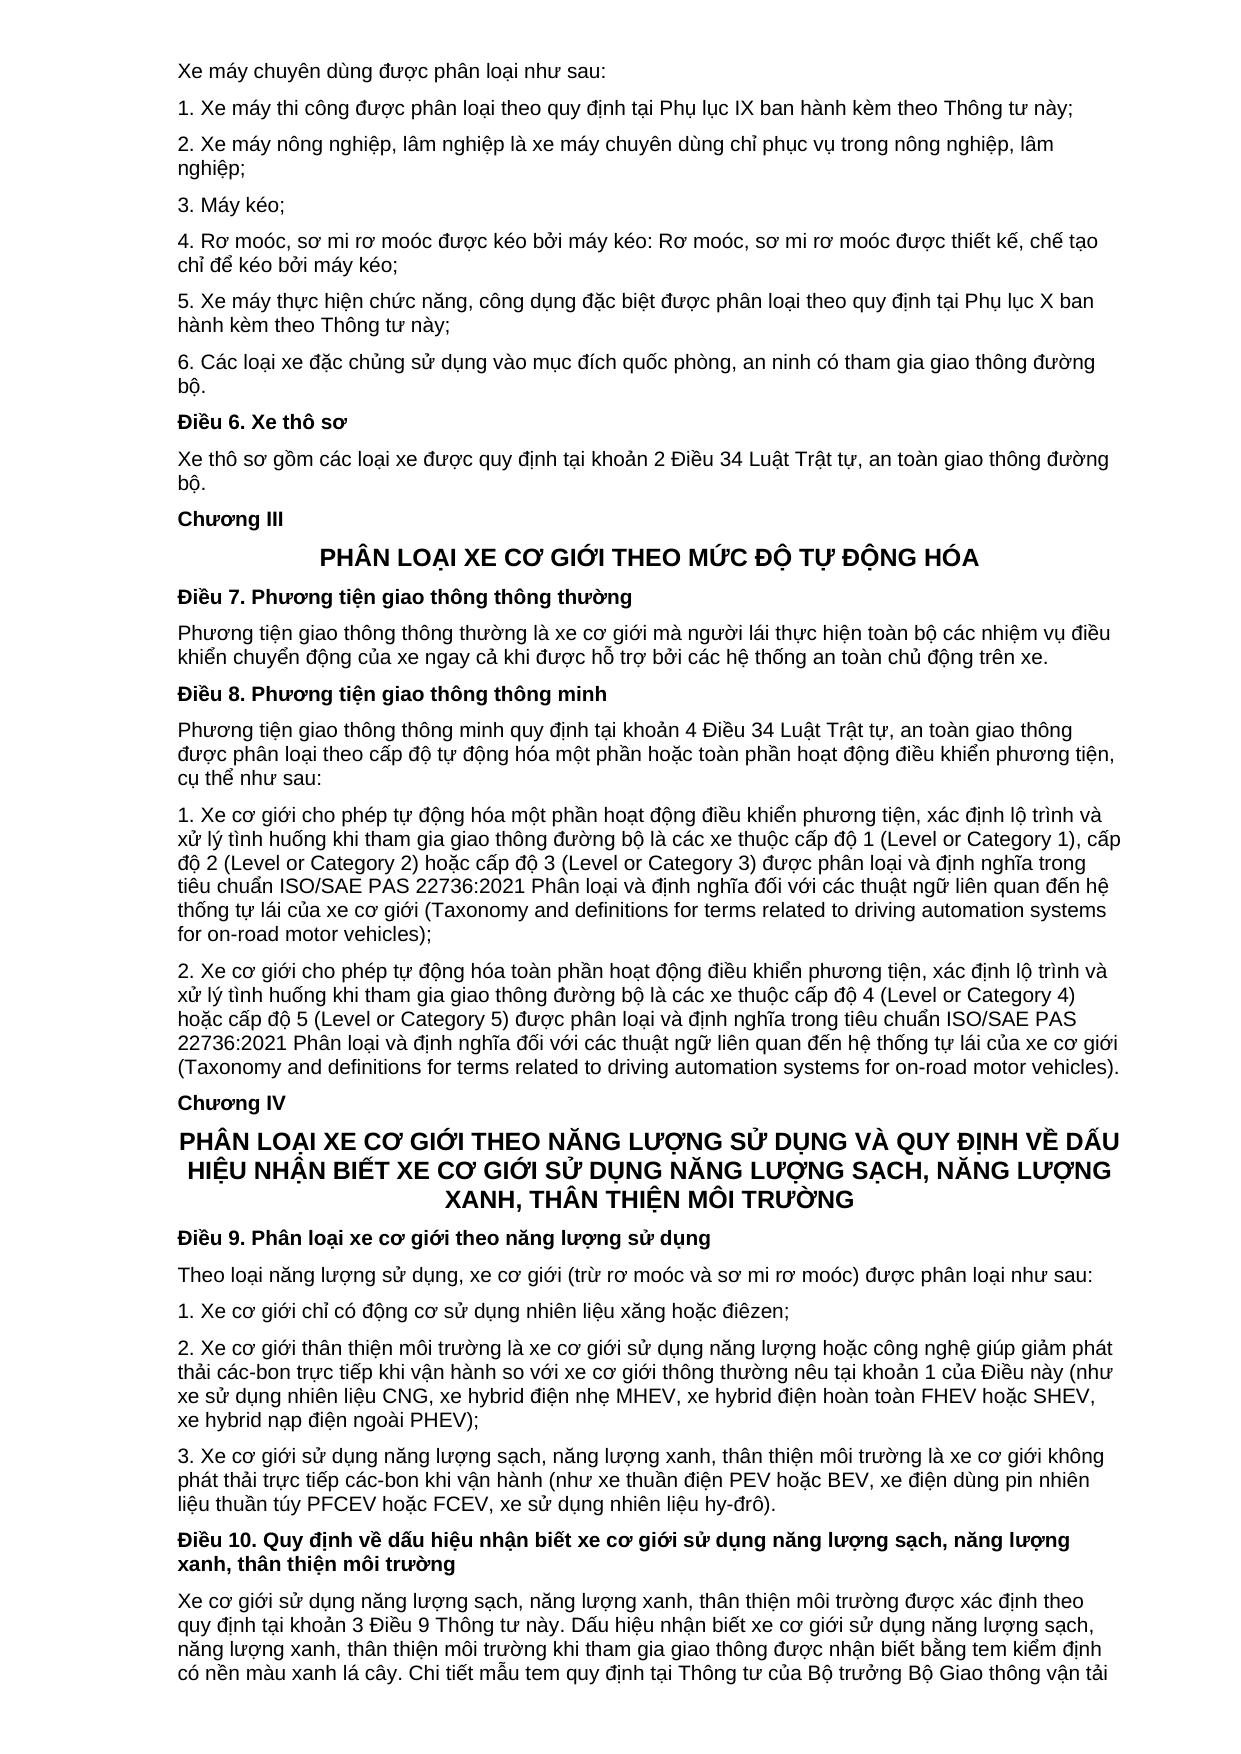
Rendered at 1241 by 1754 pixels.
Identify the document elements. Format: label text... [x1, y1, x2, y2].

text Điều 10. Quy định về dấu hiệu nhận biết xe cơ giới sử dụng năng lượng sạch, năng lượng xanh, thân thiện môi trường [177, 1528, 1122, 1576]
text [177, 1589, 1122, 1684]
text Phương tiện giao thông thông minh quy định tại khoản 4 Điều 34 Luật Trật tự, an toàn giao thông được phân loại theo cấp độ tự động hóa một phần hoặc toàn phần hoạt động điều khiển phương tiện, cụ thể như sau: [177, 718, 1122, 790]
text Điều 9. Phân loại xe cơ giới theo năng lượng sử dụng [177, 1226, 1122, 1250]
text PHÂN LOẠI XE CƠ GIỚI THEO MỨC ĐỘ TỰ ĐỘNG HÓA [177, 543, 1122, 572]
text 2. Xe máy nông nghiệp, lâm nghiệp là xe máy chuyên dùng chỉ phục vụ trong nông nghiệp, lâm nghiệp; [177, 132, 1122, 180]
text 2. Xe cơ giới thân thiện môi trường là xe cơ giới sử dụng năng lượng hoặc công nghệ giúp giảm phát thải các-bon trực tiếp khi vận hành so với xe cơ giới thông thường nêu tại khoản 1 của Điều này (như xe sử dụng nhiên liệu CNG, xe hybrid điện nhẹ MHEV, xe hybrid điện hoàn toàn FHEV hoặc SHEV, xe hybrid nạp điện ngoài PHEV); [177, 1336, 1122, 1431]
text 4. Rơ moóc, sơ mi rơ moóc được kéo bởi máy kéo: Rơ moóc, sơ mi rơ moóc được thiết kế, chế tạo chỉ để kéo bởi máy kéo; [177, 229, 1122, 277]
text Điều 7. Phương tiện giao thông thông thường [177, 585, 1122, 609]
text 6. Các loại xe đặc chủng sử dụng vào mục đích quốc phòng, an ninh có tham gia giao thông đường bộ. [177, 350, 1122, 398]
text 1. Xe cơ giới cho phép tự động hóa một phần hoạt động điều khiển phương tiện, xác định lộ trình và xử lý tình huống khi tham gia giao thông đường bộ là các xe thuộc cấp độ 1 (Level or Category 1), cấp độ 2 (Level or Category 2) hoặc cấp độ 3 (Level or Category 3) được phân loại và định nghĩa trong tiêu chuẩn ISO/SAE PAS 22736:2021 Phân loại và định nghĩa đối với các thuật ngữ liên quan đến hệ thống tự lái của xe cơ giới (Taxonomy and definitions for terms related to driving automation systems for on-road motor vehicles); [177, 802, 1122, 946]
text 3. Xe cơ giới sử dụng năng lượng sạch, năng lượng xanh, thân thiện môi trường là xe cơ giới không phát thải trực tiếp các-bon khi vận hành (như xe thuần điện PEV hoặc BEV, xe điện dùng pin nhiên liệu thuần túy PFCEV hoặc FCEV, xe sử dụng nhiên liệu hy-đrô). [177, 1444, 1122, 1516]
text Theo loại năng lượng sử dụng, xe cơ giới (trừ rơ moóc và sơ mi rơ moóc) được phân loại như sau: [177, 1263, 1122, 1287]
text Chương III [177, 507, 1122, 531]
text Chương IV [177, 1091, 1122, 1115]
text 1. Xe cơ giới chỉ có động cơ sử dụng nhiên liệu xăng hoặc điêzen; [177, 1299, 1122, 1323]
text Phương tiện giao thông thông thường là xe cơ giới mà người lái thực hiện toàn bộ các nhiệm vụ điều khiển chuyển động của xe ngay cả khi được hỗ trợ bởi các hệ thống an toàn chủ động trên xe. [177, 621, 1122, 669]
text PHÂN LOẠI XE CƠ GIỚI THEO NĂNG LƯỢNG SỬ DỤNG VÀ QUY ĐỊNH VỀ DẤU HIỆU NHẬN BIẾT XE CƠ GIỚI SỬ DỤNG NĂNG LƯỢNG SẠCH, NĂNG LƯỢNG XANH, THÂN THIỆN MÔI TRƯỜNG [177, 1127, 1122, 1214]
text Điều 8. Phương tiện giao thông thông minh [177, 682, 1122, 706]
text 1. Xe máy thi công được phân loại theo quy định tại Phụ lục IX ban hành kèm theo Thông tư này; [177, 96, 1122, 119]
text 3. Máy kéo; [177, 192, 1122, 216]
text Xe máy chuyên dùng được phân loại như sau: [177, 59, 1122, 83]
text Xe thô sơ gồm các loại xe được quy định tại khoản 2 Điều 34 Luật Trật tự, an toàn giao thông đường bộ. [177, 447, 1122, 494]
text 2. Xe cơ giới cho phép tự động hóa toàn phần hoạt động điều khiển phương tiện, xác định lộ trình và xử lý tình huống khi tham gia giao thông đường bộ là các xe thuộc cấp độ 4 (Level or Category 4) hoặc cấp độ 5 (Level or Category 5) được phân loại và định nghĩa trong tiêu chuẩn ISO/SAE PAS 22736:2021 Phân loại và định nghĩa đối với các thuật ngữ liên quan đến hệ thống tự lái của xe cơ giới (Taxonomy and definitions for terms related to driving automation systems for on-road motor vehicles). [177, 959, 1122, 1078]
text 5. Xe máy thực hiện chức năng, công dụng đặc biệt được phân loại theo quy định tại Phụ lục X ban hành kèm theo Thông tư này; [177, 289, 1122, 337]
text Điều 6. Xe thô sơ [177, 410, 1122, 434]
